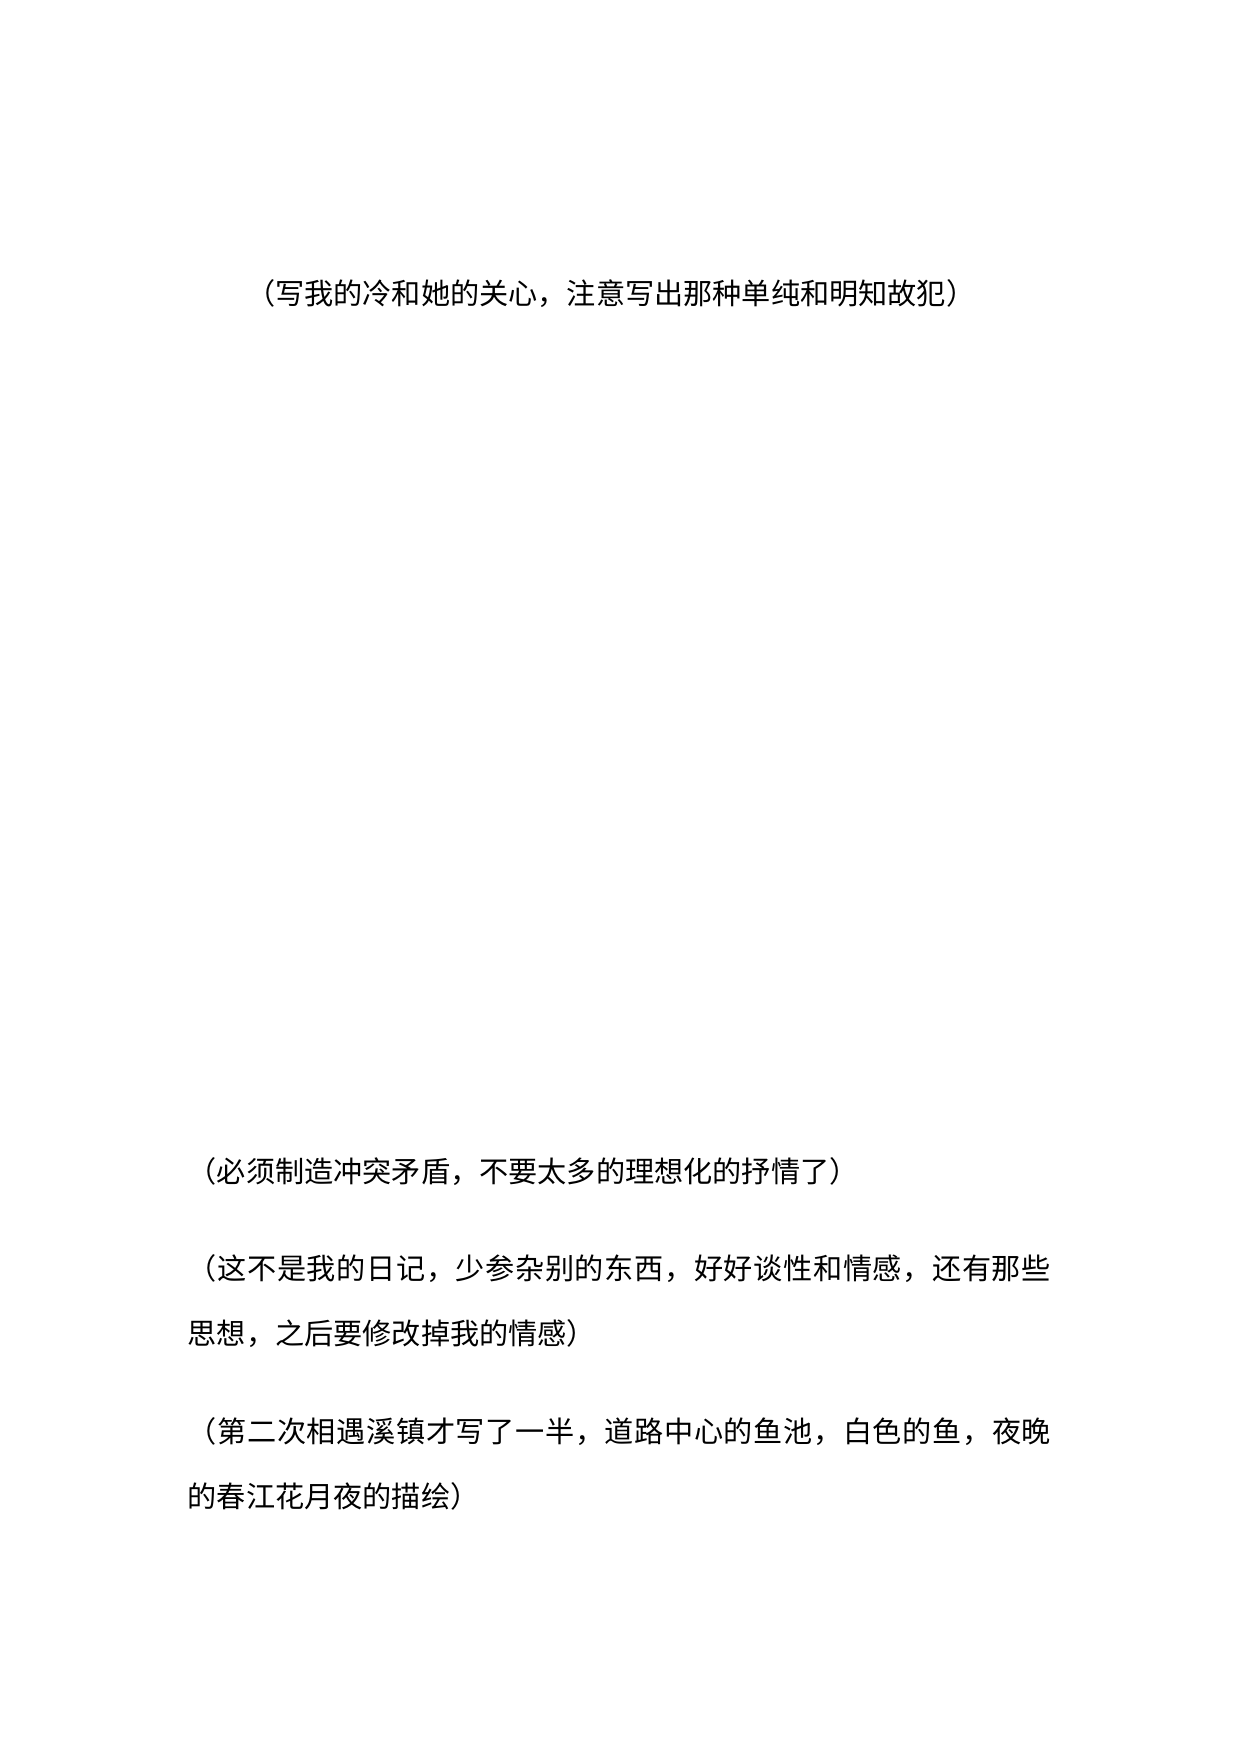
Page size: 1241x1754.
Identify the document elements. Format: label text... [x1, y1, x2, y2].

text （必须制造冲突矛盾，不要太多的理想化的抒情了） [187, 1137, 1053, 1202]
text （写我的冷和她的关心，注意写出那种单纯和明知故犯） [187, 259, 1053, 324]
text （这不是我的日记，少参杂别的东西，好好谈性和情感，还有那些思想，之后要修改掉我的情感） [187, 1234, 1053, 1364]
text （第二次相遇溪镇才写了一半，道路中心的鱼池，白色的鱼，夜晚的春江花月夜的描绘） [187, 1397, 1053, 1527]
